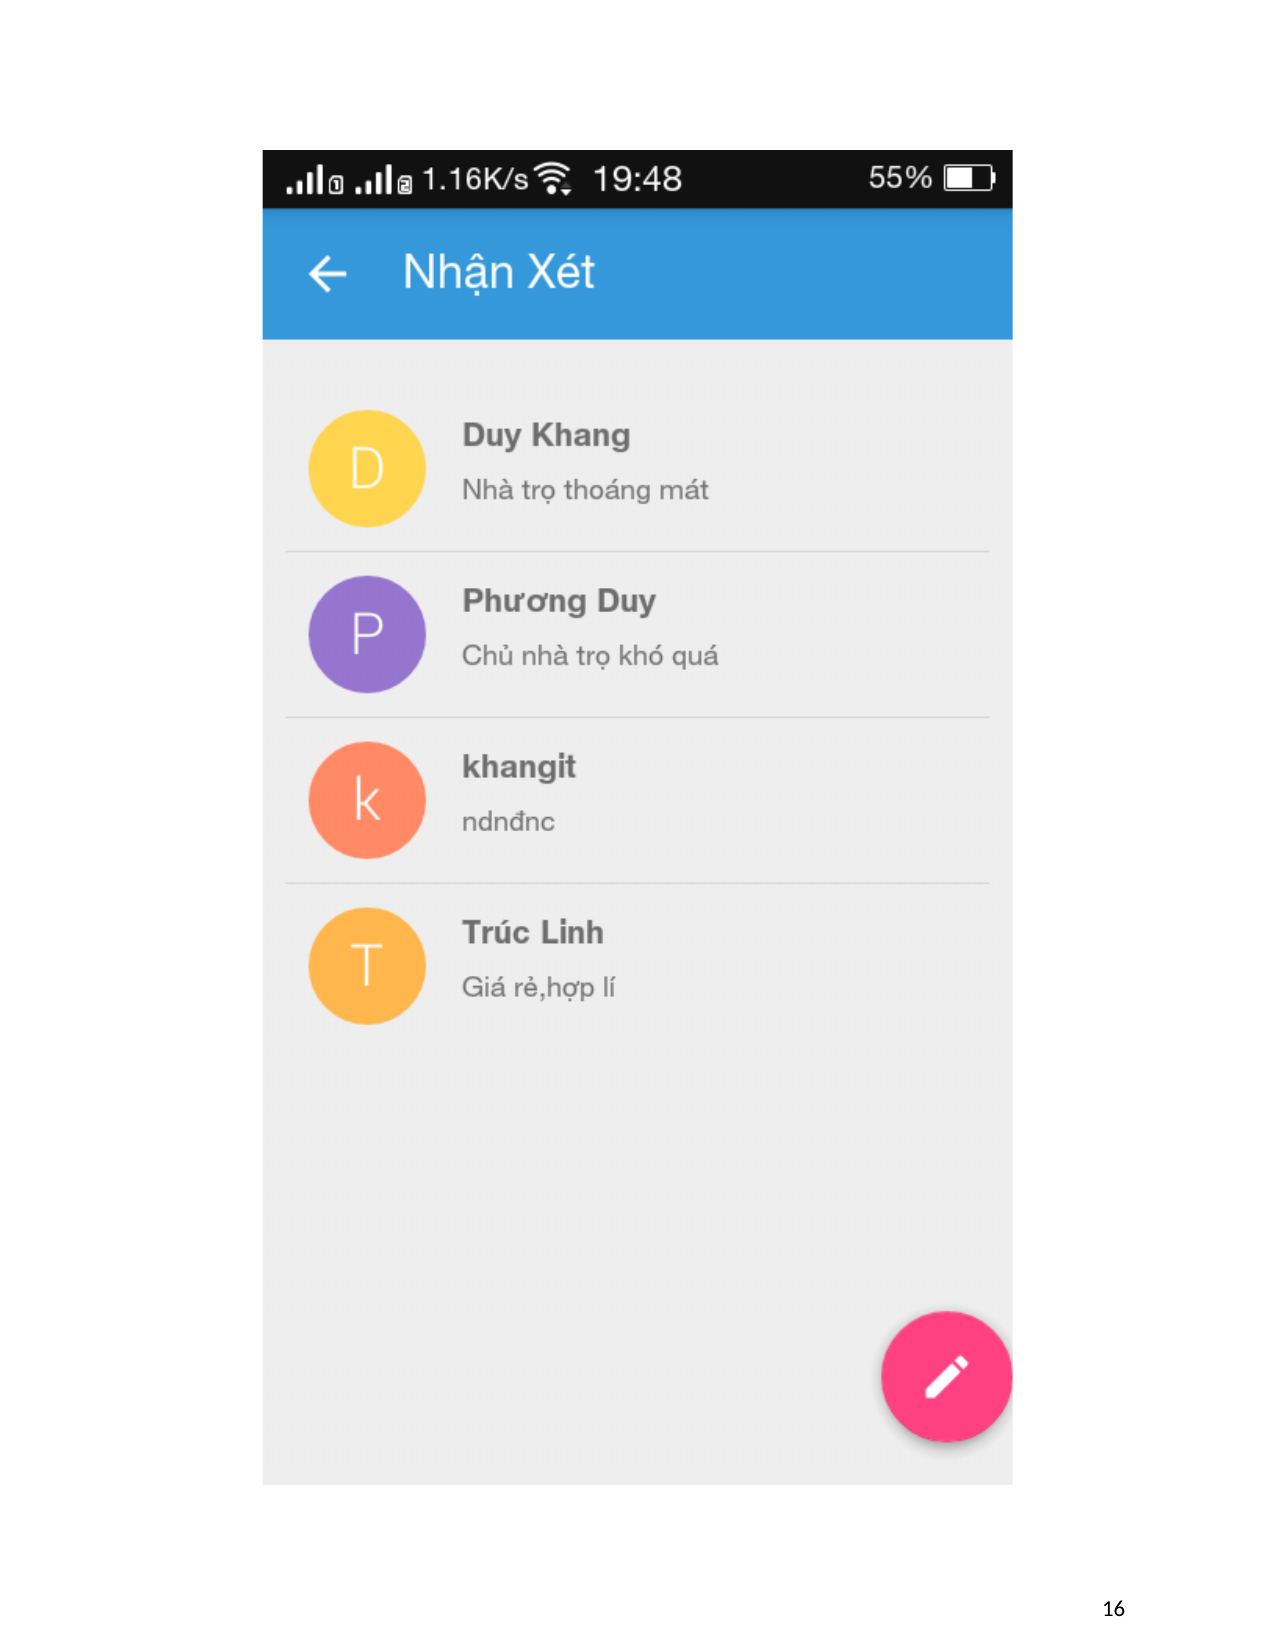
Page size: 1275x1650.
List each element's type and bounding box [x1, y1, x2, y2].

picture [262, 150, 1013, 1485]
